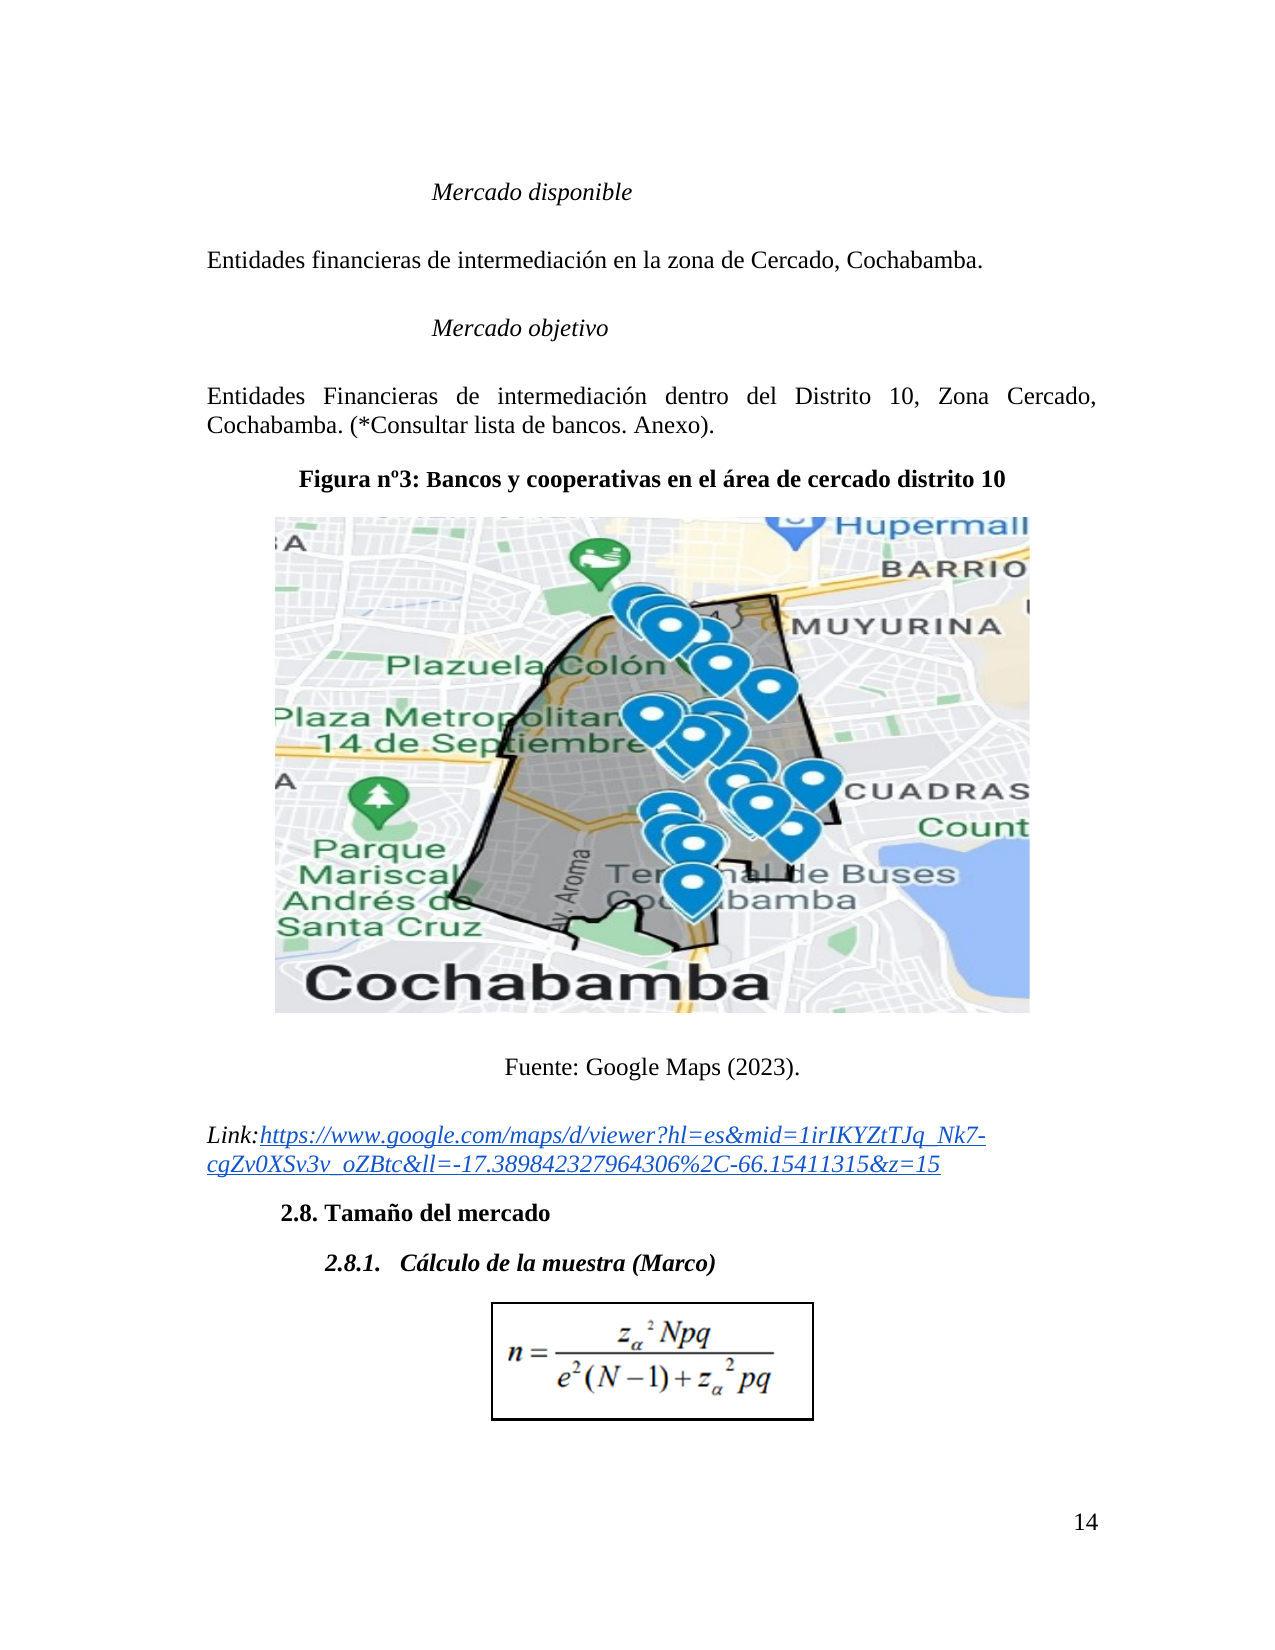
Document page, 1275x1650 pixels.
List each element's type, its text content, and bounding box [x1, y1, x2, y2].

text Link:https://www.google.com/maps/d/viewer?hl=es&mid=1irIKYZtTJq_Nk7-cgZv0XSv3v_oZBtc&ll=-17.389842327964306%2C-66.15411315&z=15 [207, 1120, 1098, 1177]
subtitle Figura nº3: Bancos y cooperativas en el área de cercado distrito 10 [207, 464, 1098, 493]
picture [493, 1304, 812, 1418]
subtitle 2.8. Tamaño del mercado [280, 1198, 1098, 1227]
text Fuente: Google Maps (2023). [207, 1052, 1098, 1081]
text Entidades Financieras de intermediación dentro del Distrito 10, Zona Cercado, Cochabamba. (*Consultar lista de bancos. Anexo). [207, 381, 1098, 439]
text Entidades financieras de intermediación en la zona de Cercado, Cochabamba. [207, 245, 1098, 274]
subtitle Mercado disponible [432, 177, 1098, 206]
subtitle Mercado objetivo [432, 313, 1098, 342]
picture [275, 517, 1030, 1013]
subtitle 2.8.1. Cálculo de la muestra (Marco) [325, 1248, 1098, 1277]
